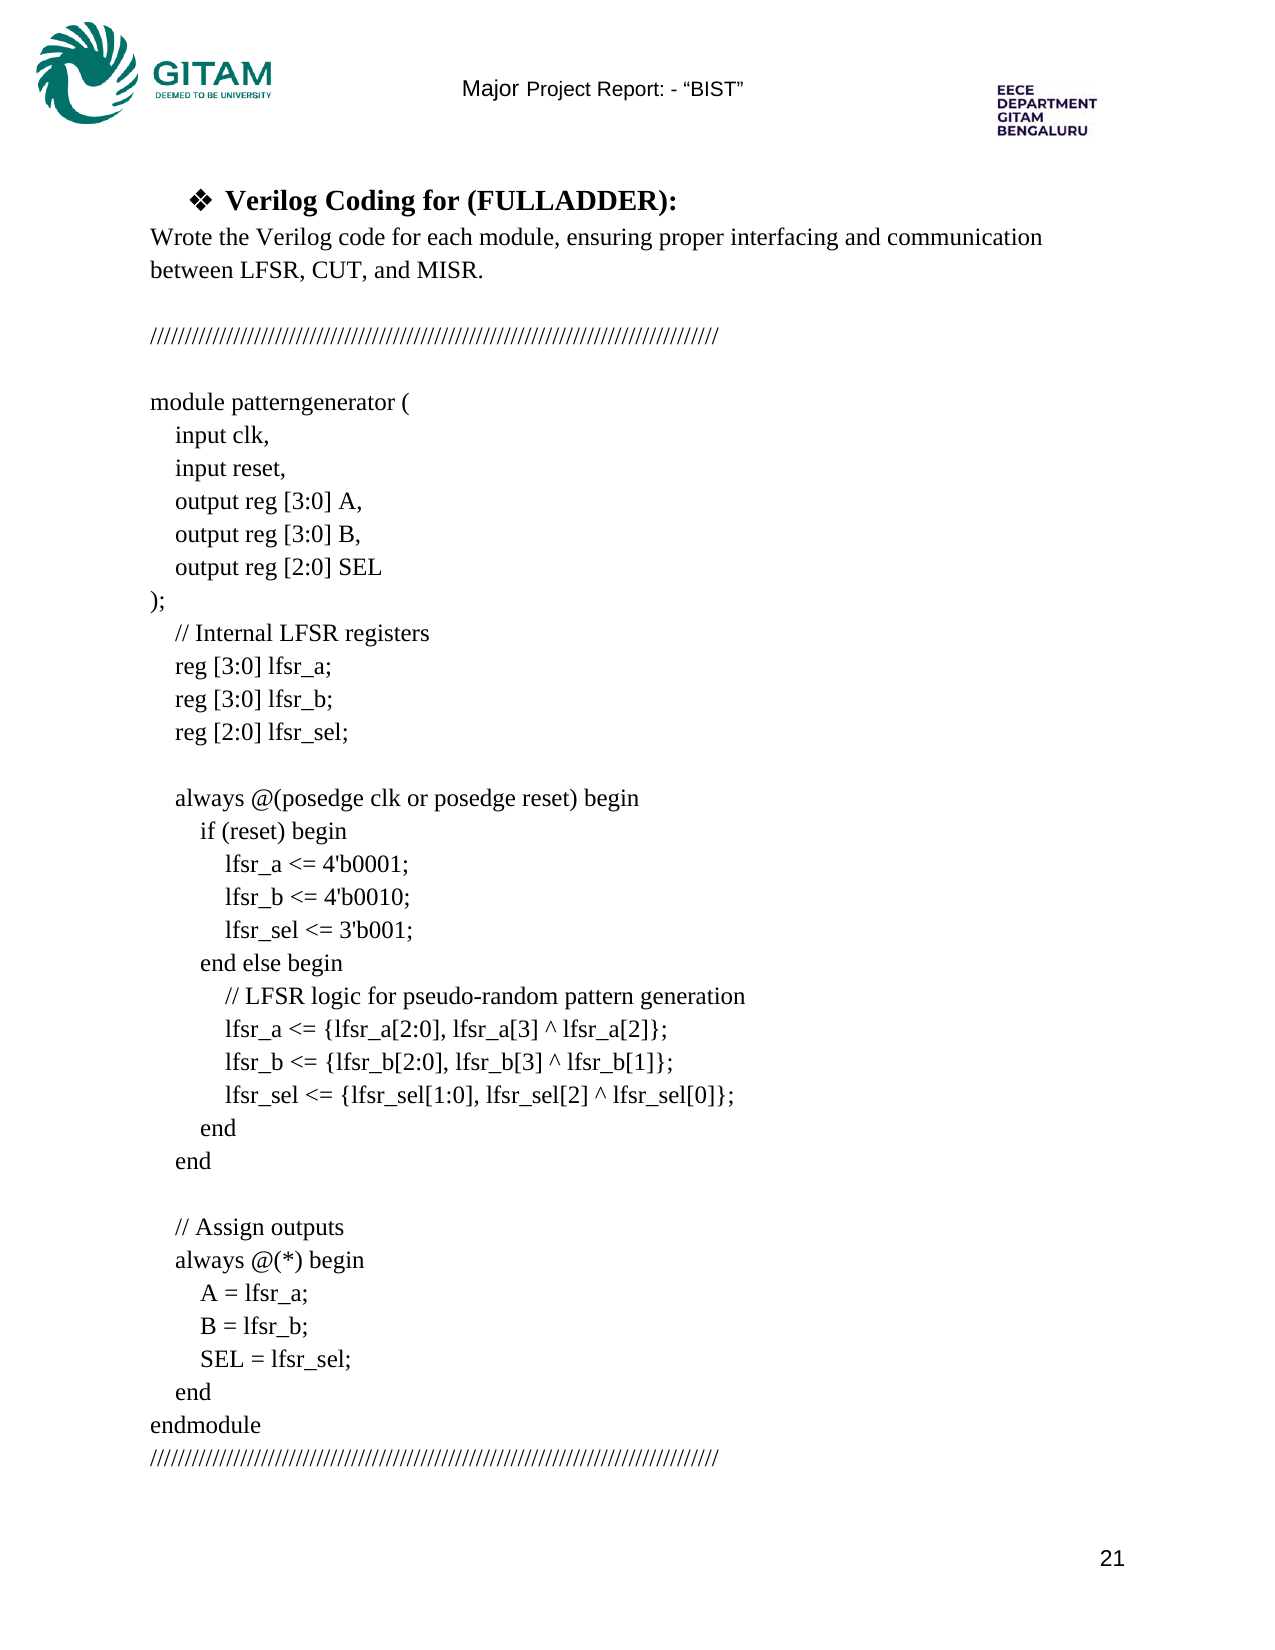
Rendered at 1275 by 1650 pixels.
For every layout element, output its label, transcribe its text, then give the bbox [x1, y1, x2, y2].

text always @(*) begin [150, 1245, 1125, 1274]
text output reg [2:0] SEL [150, 552, 1125, 581]
text // Internal LFSR registers [150, 618, 1125, 647]
text reg [2:0] lfsr_sel; [150, 717, 1125, 746]
text ////////////////////////////////////////////////////////////////////////////////// [150, 321, 1125, 349]
text lfsr_b <= {lfsr_b[2:0], lfsr_b[3] ^ lfsr_b[1]}; [150, 1047, 1125, 1076]
text if (reset) begin [150, 816, 1125, 845]
text lfsr_sel <= {lfsr_sel[1:0], lfsr_sel[2] ^ lfsr_sel[0]}; [150, 1080, 1125, 1109]
text reg [3:0] lfsr_b; [150, 684, 1125, 713]
text Wrote the Verilog code for each module, ensuring proper interfacing and communication between LFSR, CUT, and MISR. [150, 222, 1125, 283]
text end [150, 1377, 1125, 1406]
text output reg [3:0] B, [150, 519, 1125, 548]
text output reg [3:0] A, [150, 486, 1125, 514]
picture [993, 78, 1105, 141]
text B = lfsr_b; [150, 1311, 1125, 1340]
list Verilog Coding for (FULLADDER): [187, 183, 1125, 217]
text // Assign outputs [150, 1212, 1125, 1241]
text always @(posedge clk or posedge reset) begin [150, 783, 1125, 812]
picture [36, 22, 271, 124]
text A = lfsr_a; [150, 1278, 1125, 1307]
text end else begin [150, 948, 1125, 977]
text module patterngenerator ( [150, 387, 1125, 416]
text lfsr_b <= 4'b0010; [150, 882, 1125, 911]
text endmodule [150, 1410, 1125, 1439]
text input clk, [150, 420, 1125, 448]
text ////////////////////////////////////////////////////////////////////////////////// [150, 1443, 1125, 1472]
text SEL = lfsr_sel; [150, 1344, 1125, 1373]
text lfsr_a <= 4'b0001; [150, 849, 1125, 878]
text lfsr_a <= {lfsr_a[2:0], lfsr_a[3] ^ lfsr_a[2]}; [150, 1014, 1125, 1043]
text lfsr_sel <= 3'b001; [150, 915, 1125, 944]
text ); [150, 585, 1125, 614]
text input reset, [150, 453, 1125, 482]
text end [150, 1113, 1125, 1142]
text // LFSR logic for pseudo-random pattern generation [150, 981, 1125, 1010]
text reg [3:0] lfsr_a; [150, 651, 1125, 680]
text end [150, 1146, 1125, 1175]
